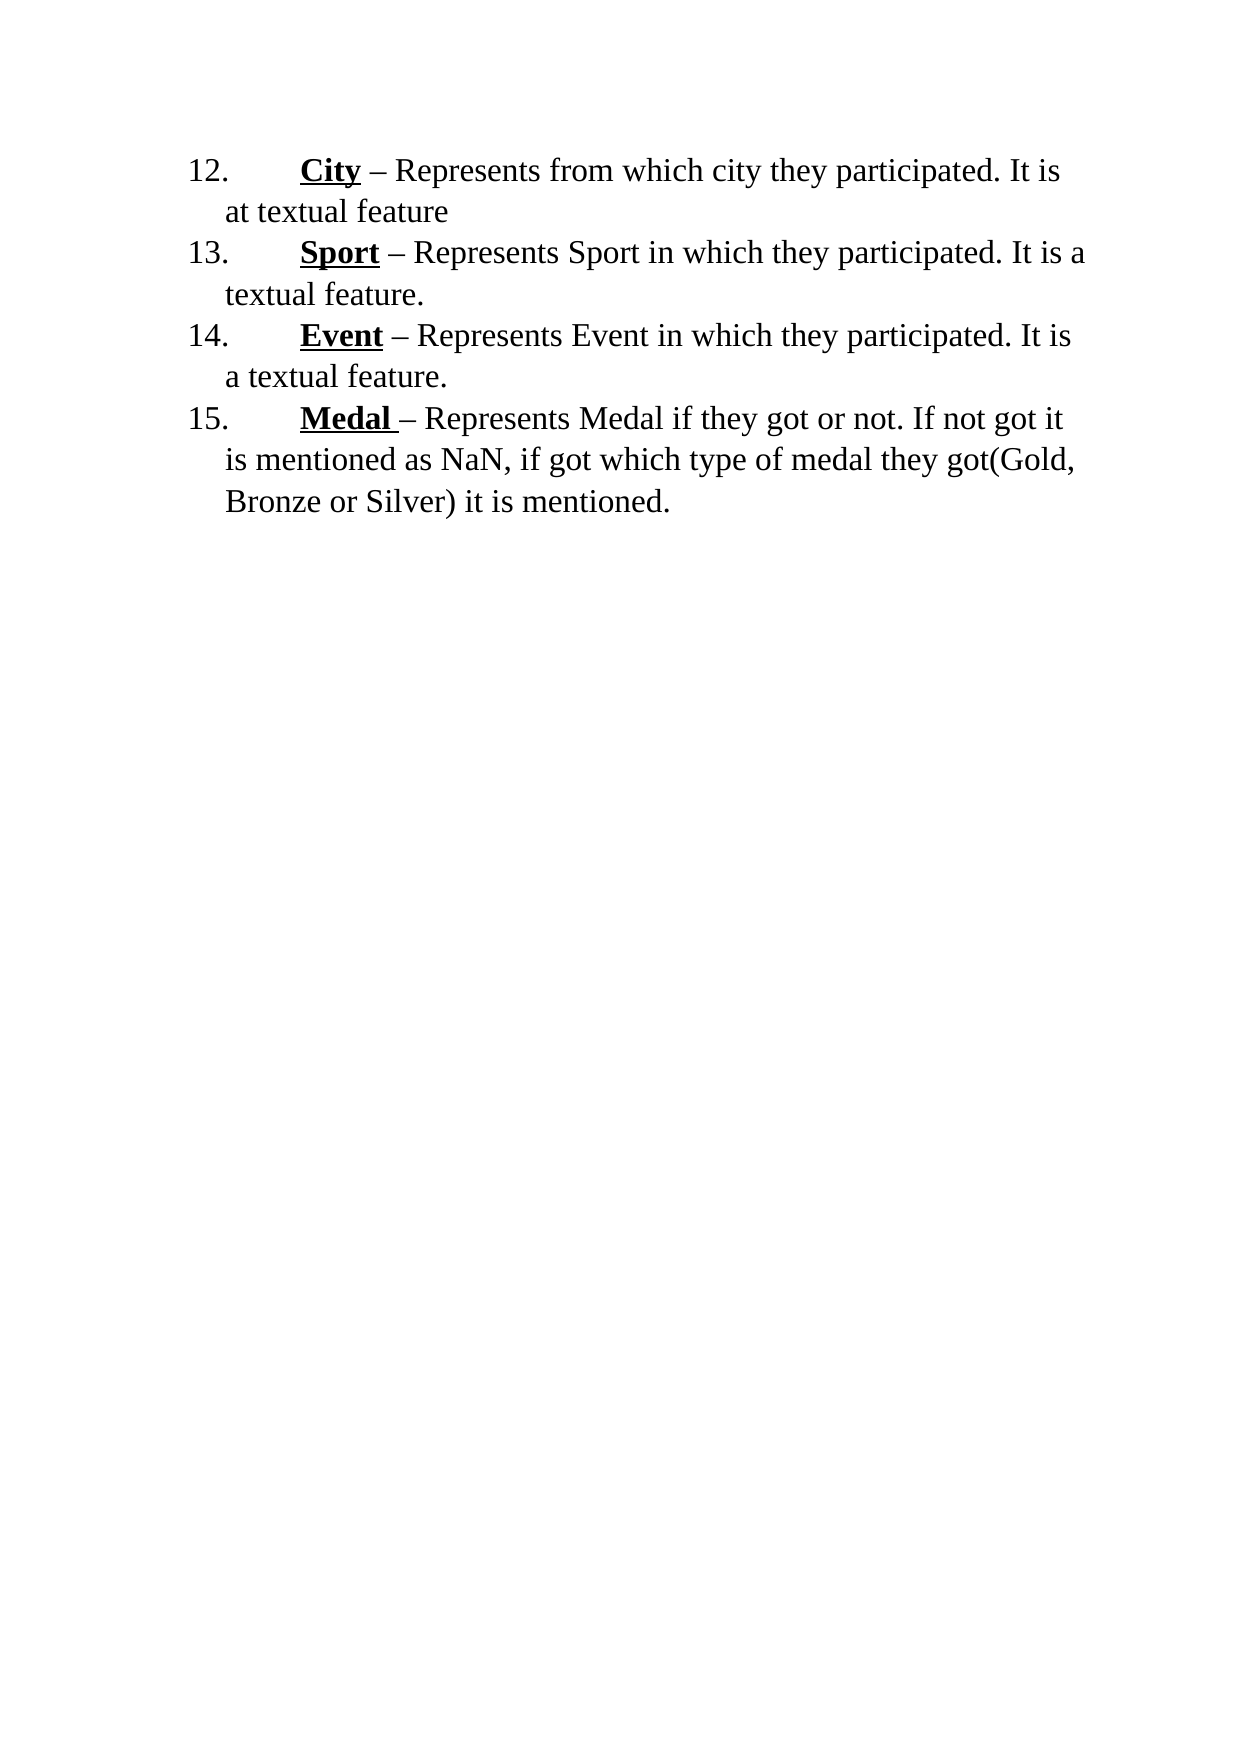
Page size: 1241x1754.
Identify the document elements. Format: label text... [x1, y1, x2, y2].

list City – Represents from which city they participated. It is at textual feature [187, 150, 1090, 230]
list Event – Represents Event in which they participated. It is a textual feature. [187, 315, 1090, 395]
list Medal – Represents Medal if they got or not. If not got it is mentioned as NaN, if got which type of medal they got(Gold, Bronze or Silver) it is mentioned. [187, 398, 1090, 519]
list Sport – Represents Sport in which they participated. It is a textual feature. [187, 233, 1090, 312]
